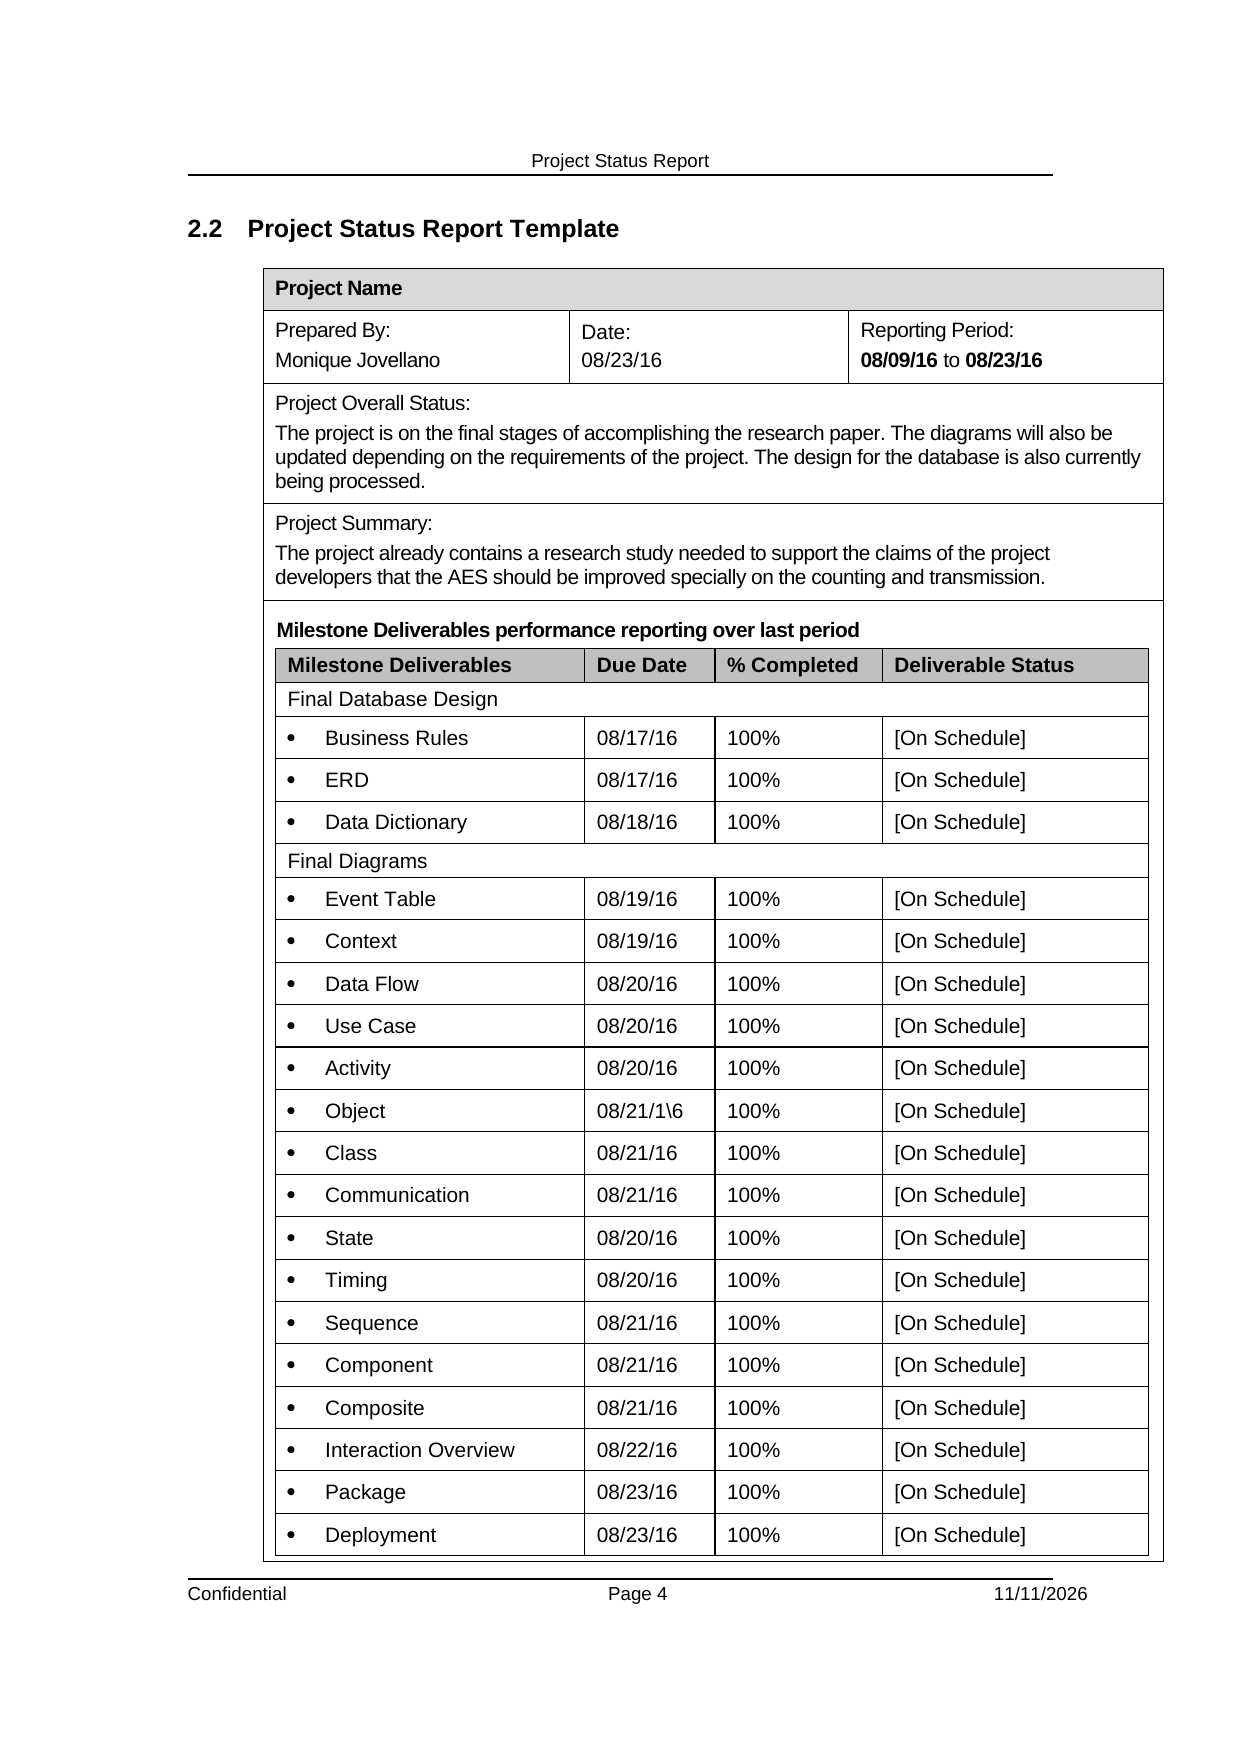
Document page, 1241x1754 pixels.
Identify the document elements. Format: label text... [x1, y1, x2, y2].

table_cell Project Summary: The project already contains a research study needed to support the claims of the project developers that the AES should be improved specially on the counting and transmission. [264, 504, 1163, 599]
table_cell Project Overall Status: The project is on the final stages of accomplishing the research paper. The diagrams will also be updated depending on the requirements of the project. The design for the database is also currently being processed. [264, 384, 1163, 503]
table_cell Prepared By: Monique Jovellano [264, 311, 569, 383]
table_cell Reporting Period: 08/09/16 to 08/23/16 [849, 311, 1163, 383]
table_cell Milestone Deliverables performance reporting over last period [264, 601, 1163, 1561]
table_cell Date: 08/23/16 [570, 311, 848, 383]
table_header Project Name [264, 269, 1163, 310]
subtitle Project Status Report Template [187, 214, 1053, 243]
